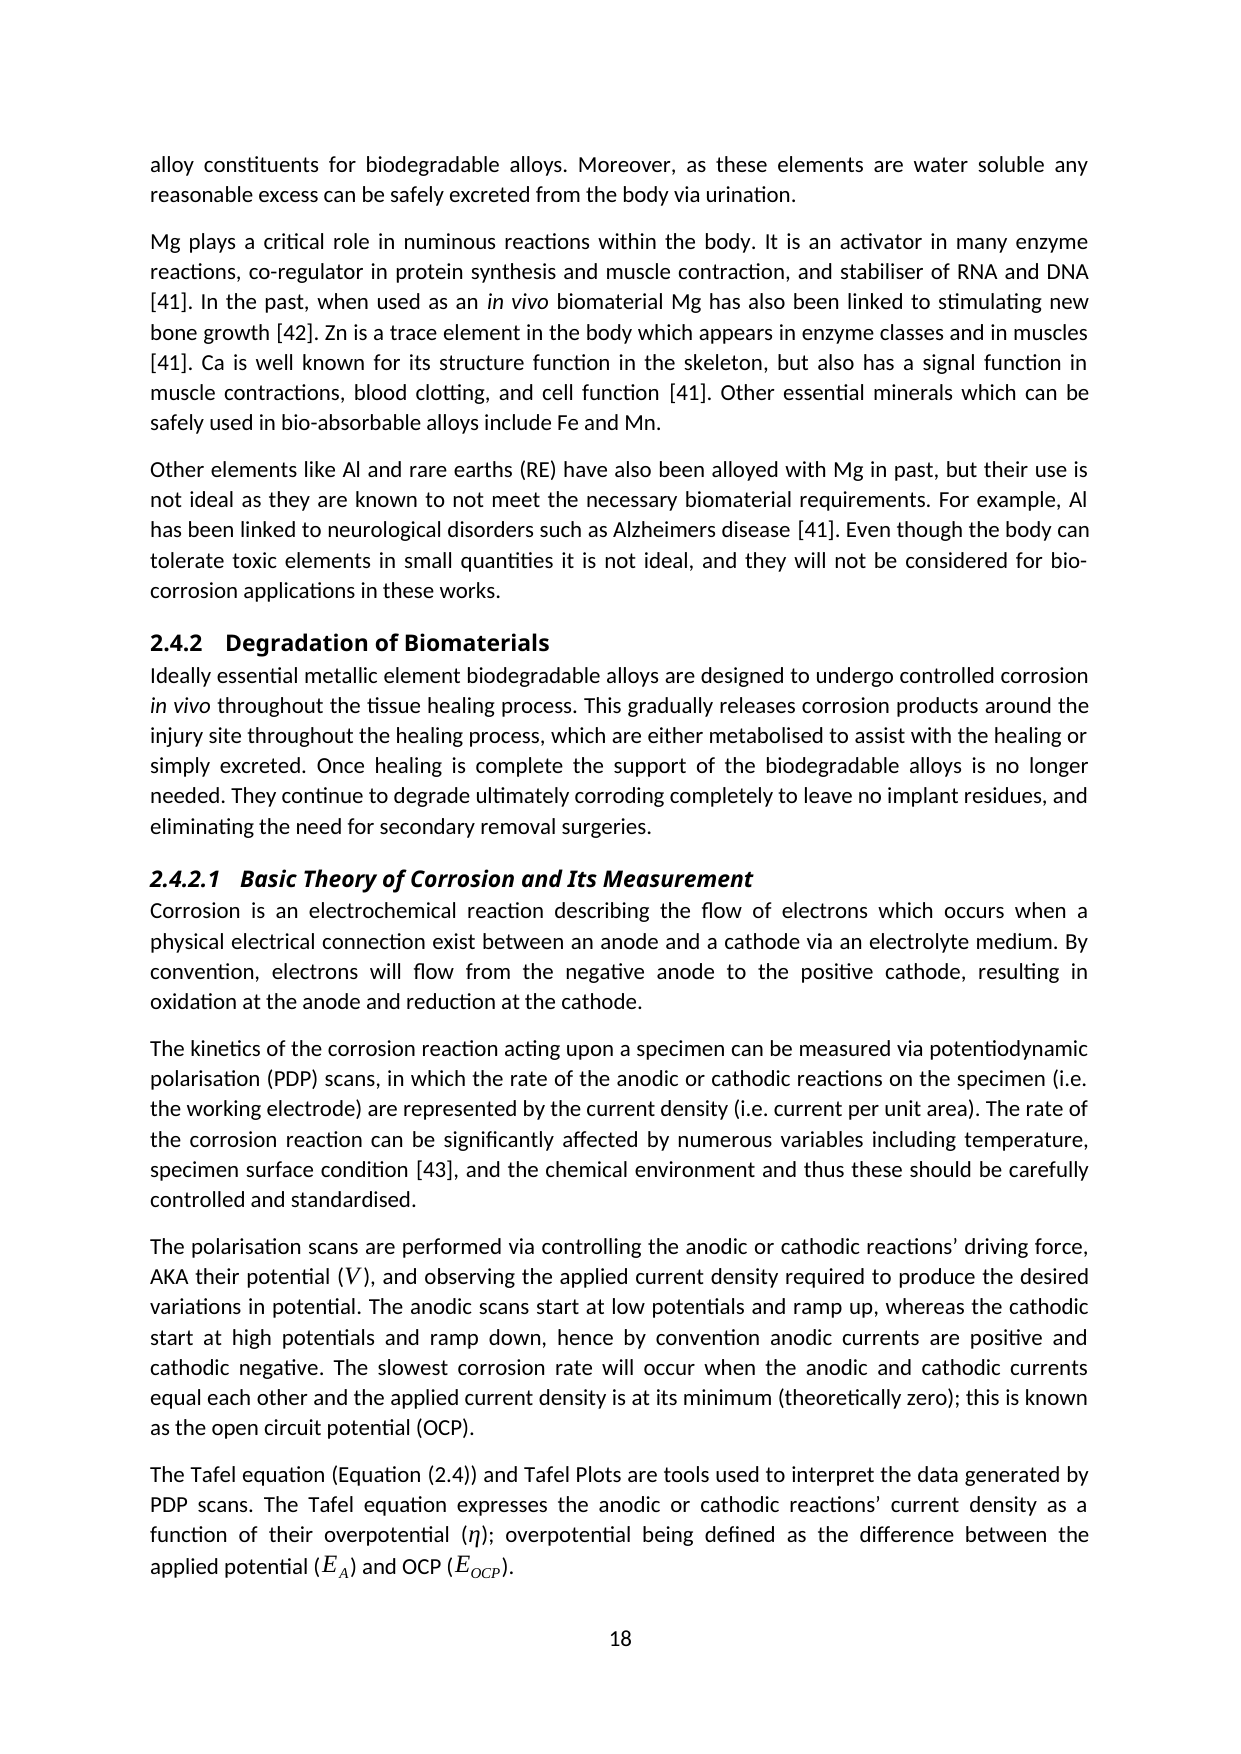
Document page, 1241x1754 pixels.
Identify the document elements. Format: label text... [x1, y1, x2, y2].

text Ideally essential metallic element biodegradable alloys are designed to undergo controlled corrosion in vivo throughout the tissue healing process. This gradually releases corrosion products around the injury site throughout the healing process, which are either metabolised to assist with the healing or simply excreted. Once healing is complete the support of the biodegradable alloys is no longer needed. They continue to degrade ultimately corroding completely to leave no implant residues, and eliminating the need for secondary removal surgeries. [150, 661, 1090, 840]
text The kinetics of the corrosion reaction acting upon a specimen can be measured via potentiodynamic polarisation (PDP) scans, in which the rate of the anodic or cathodic reactions on the specimen (i.e. the working electrode) are represented by the current density (i.e. current per unit area). The rate of the corrosion reaction can be significantly affected by numerous variables including temperature, specimen surface condition [43], and the chemical environment and thus these should be carefully controlled and standardised. [150, 1034, 1090, 1213]
text Other elements like Al and rare earths (RE) have also been alloyed with Mg in past, but their use is not ideal as they are known to not meet the necessary biomaterial requirements. For example, Al has been linked to neurological disorders such as Alzheimers disease [41]. Even though the body can tolerate toxic elements in small quantities it is not ideal, and they will not be considered for bio-corrosion applications in these works. [150, 455, 1090, 604]
text Mg plays a critical role in numinous reactions within the body. It is an activator in many enzyme reactions, co-regulator in protein synthesis and muscle contraction, and stabiliser of RNA and DNA [41]. In the past, when used as an in vivo biomaterial Mg has also been linked to stimulating new bone growth [42]. Zn is a trace element in the body which appears in enzyme classes and in muscles [41]. Ca is well known for its structure function in the skeleton, but also has a signal function in muscle contractions, blood clotting, and cell function [41]. Other essential minerals which can be safely used in bio-absorbable alloys include Fe and Mn. [150, 227, 1090, 436]
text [150, 150, 1090, 208]
text The polarisation scans are performed via controlling the anodic or cathodic reactions’ driving force, AKA their potential (), and observing the applied current density required to produce the desired variations in potential. The anodic scans start at low potentials and ramp up, whereas the cathodic start at high potentials and ramp down, hence by convention anodic currents are positive and cathodic negative. The slowest corrosion rate will occur when the anodic and cathodic currents equal each other and the applied current density is at its minimum (theoretically zero); this is known as the open circuit potential (OCP). [150, 1232, 1090, 1441]
text The Tafel equation (Equation (2.4)) and Tafel Plots are tools used to interpret the data generated by PDP scans. The Tafel equation expresses the anodic or cathodic reactions’ current density as a function of their overpotential (); overpotential being defined as the difference between the applied potential () and OCP (). [150, 1460, 1090, 1582]
subtitle Basic Theory of Corrosion and Its Measurement [150, 863, 1090, 894]
text Corrosion is an electrochemical reaction describing the flow of electrons which occurs when a physical electrical connection exist between an anode and a cathode via an electrolyte medium. By convention, electrons will flow from the negative anode to the positive cathode, resulting in oxidation at the anode and reduction at the cathode. [150, 897, 1090, 1015]
subtitle Degradation of Biomaterials [150, 627, 1090, 658]
